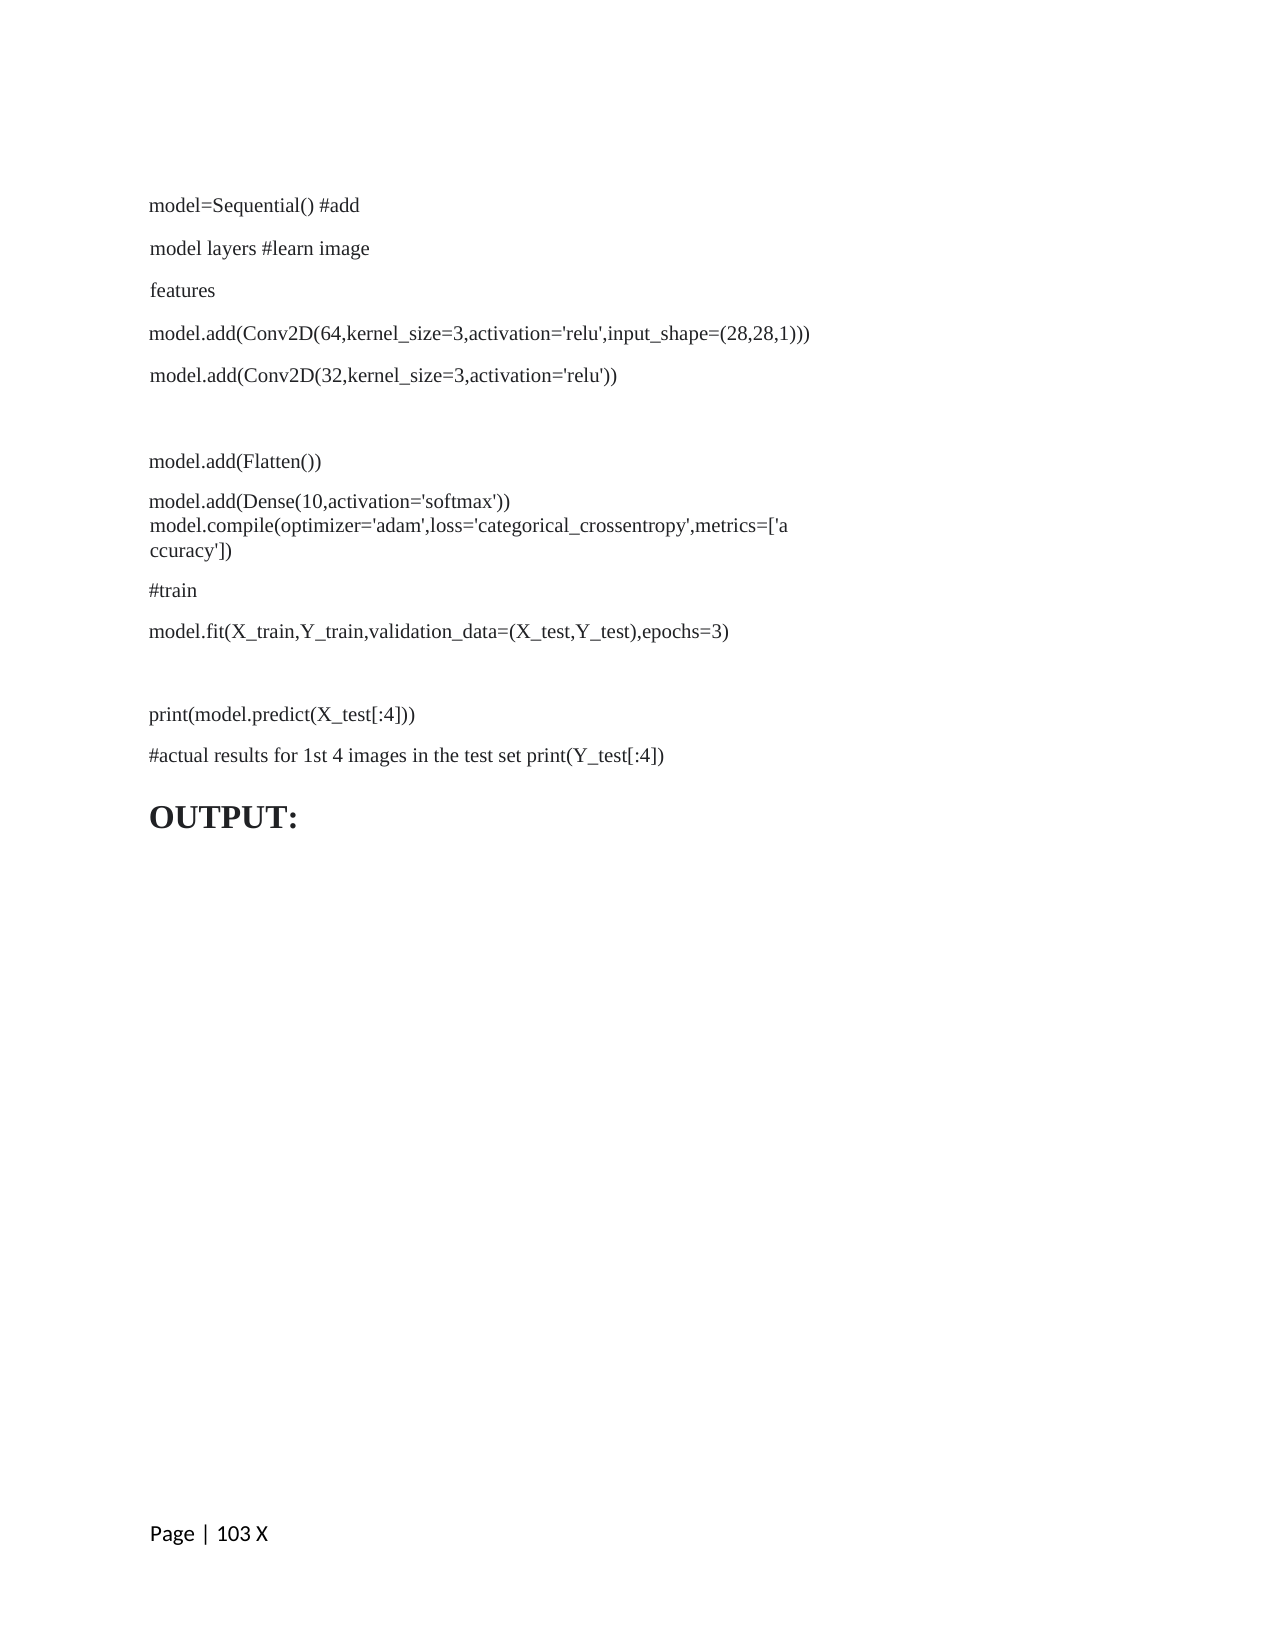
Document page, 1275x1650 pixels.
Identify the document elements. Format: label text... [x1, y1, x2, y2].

text print(model.predict(X_test[:4])) [148, 702, 789, 726]
text OUTPUT: [148, 798, 1125, 836]
text model=Sequential() #add model layers #learn image features [148, 193, 373, 302]
text model.add(Conv2D(64,kernel_size=3,activation='relu',input_shape=(28,28,1))) model.add(Conv2D(32,kernel_size=3,activation='relu')) [148, 321, 1125, 387]
text model.fit(X_train,Y_train,validation_data=(X_test,Y_test),epochs=3) [148, 619, 789, 643]
text #train [148, 578, 789, 602]
text model.add(Flatten()) [148, 449, 789, 473]
text model.add(Dense(10,activation='softmax')) model.compile(optimizer='adam',loss='categorical_crossentropy',metrics=['accuracy']) [148, 489, 789, 562]
text #actual results for 1st 4 images in the test set print(Y_test[:4]) [148, 743, 678, 767]
